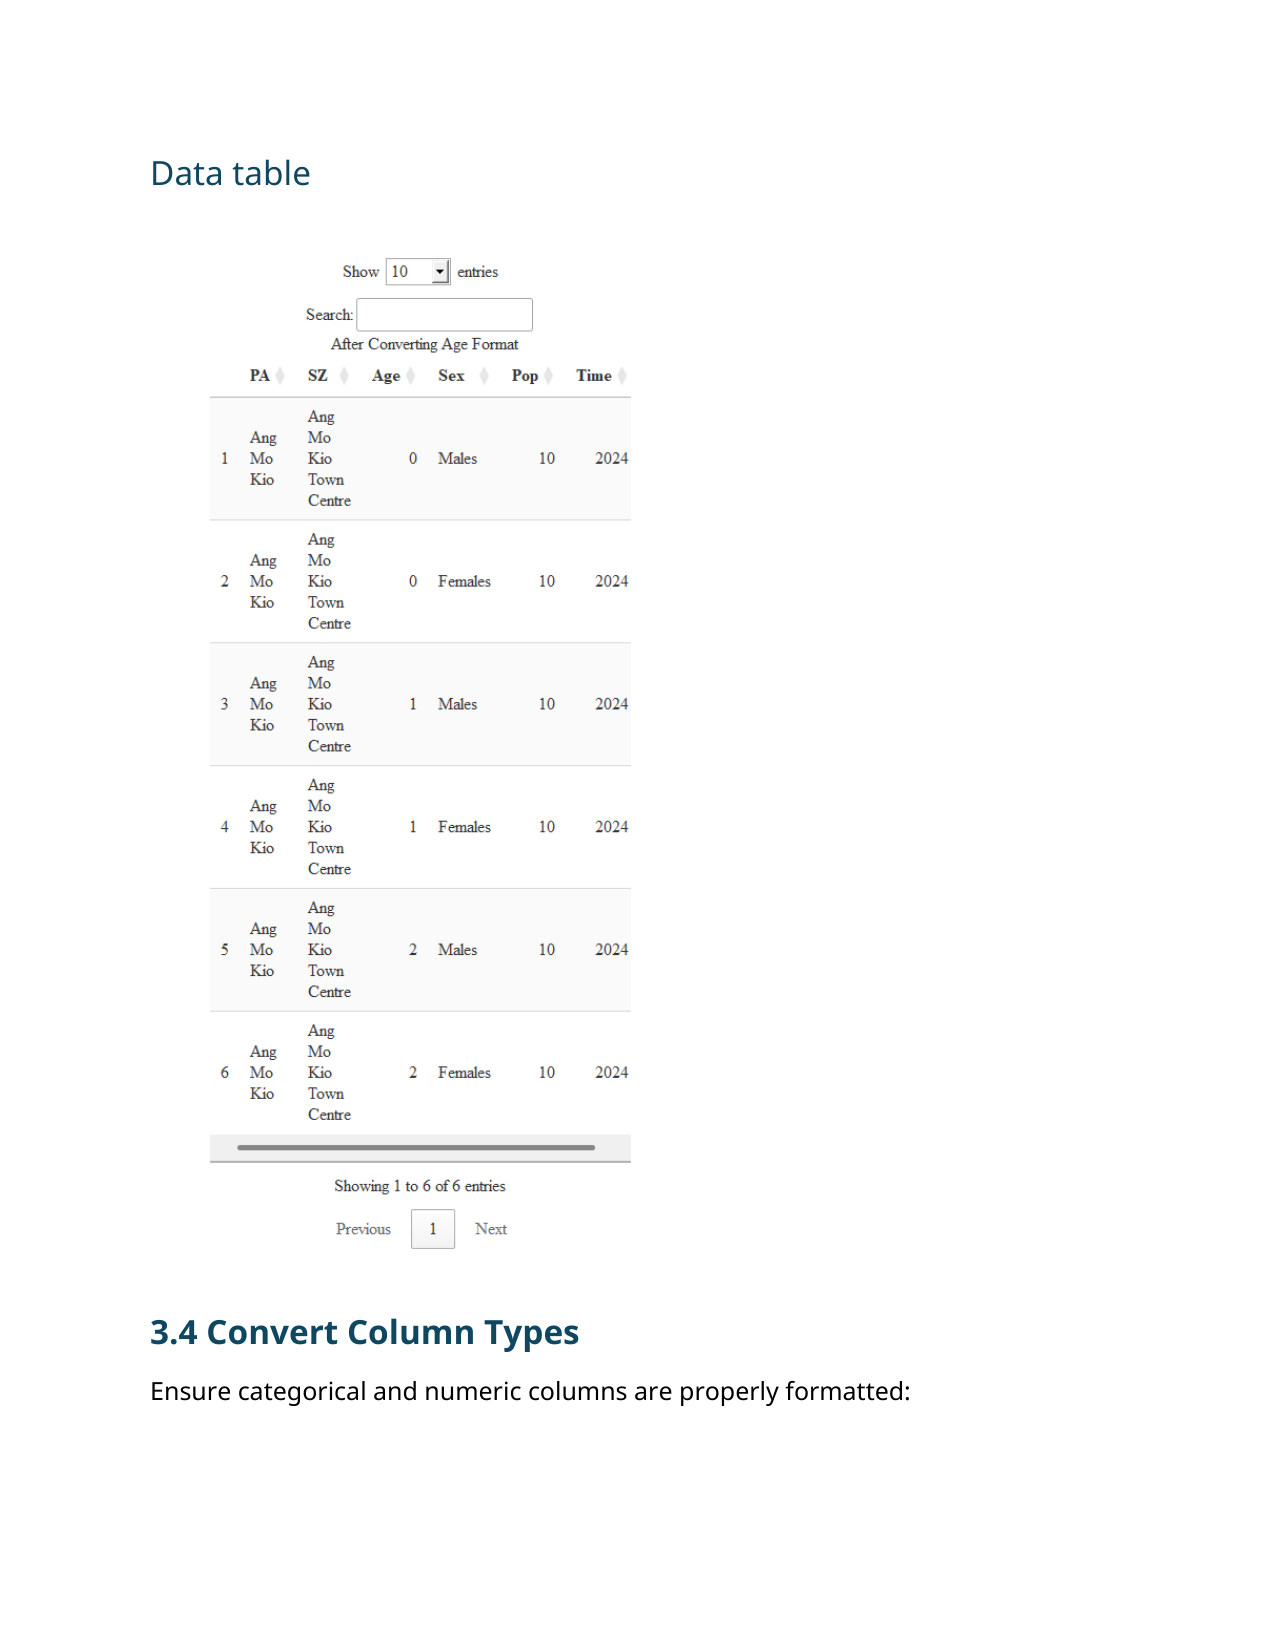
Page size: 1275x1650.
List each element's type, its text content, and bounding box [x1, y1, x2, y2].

text Ensure categorical and numeric columns are properly formatted: [150, 1373, 1125, 1407]
subtitle Data table [150, 150, 1125, 195]
subtitle 3.4 Convert Column Types [150, 1309, 1125, 1354]
picture [168, 214, 673, 1291]
